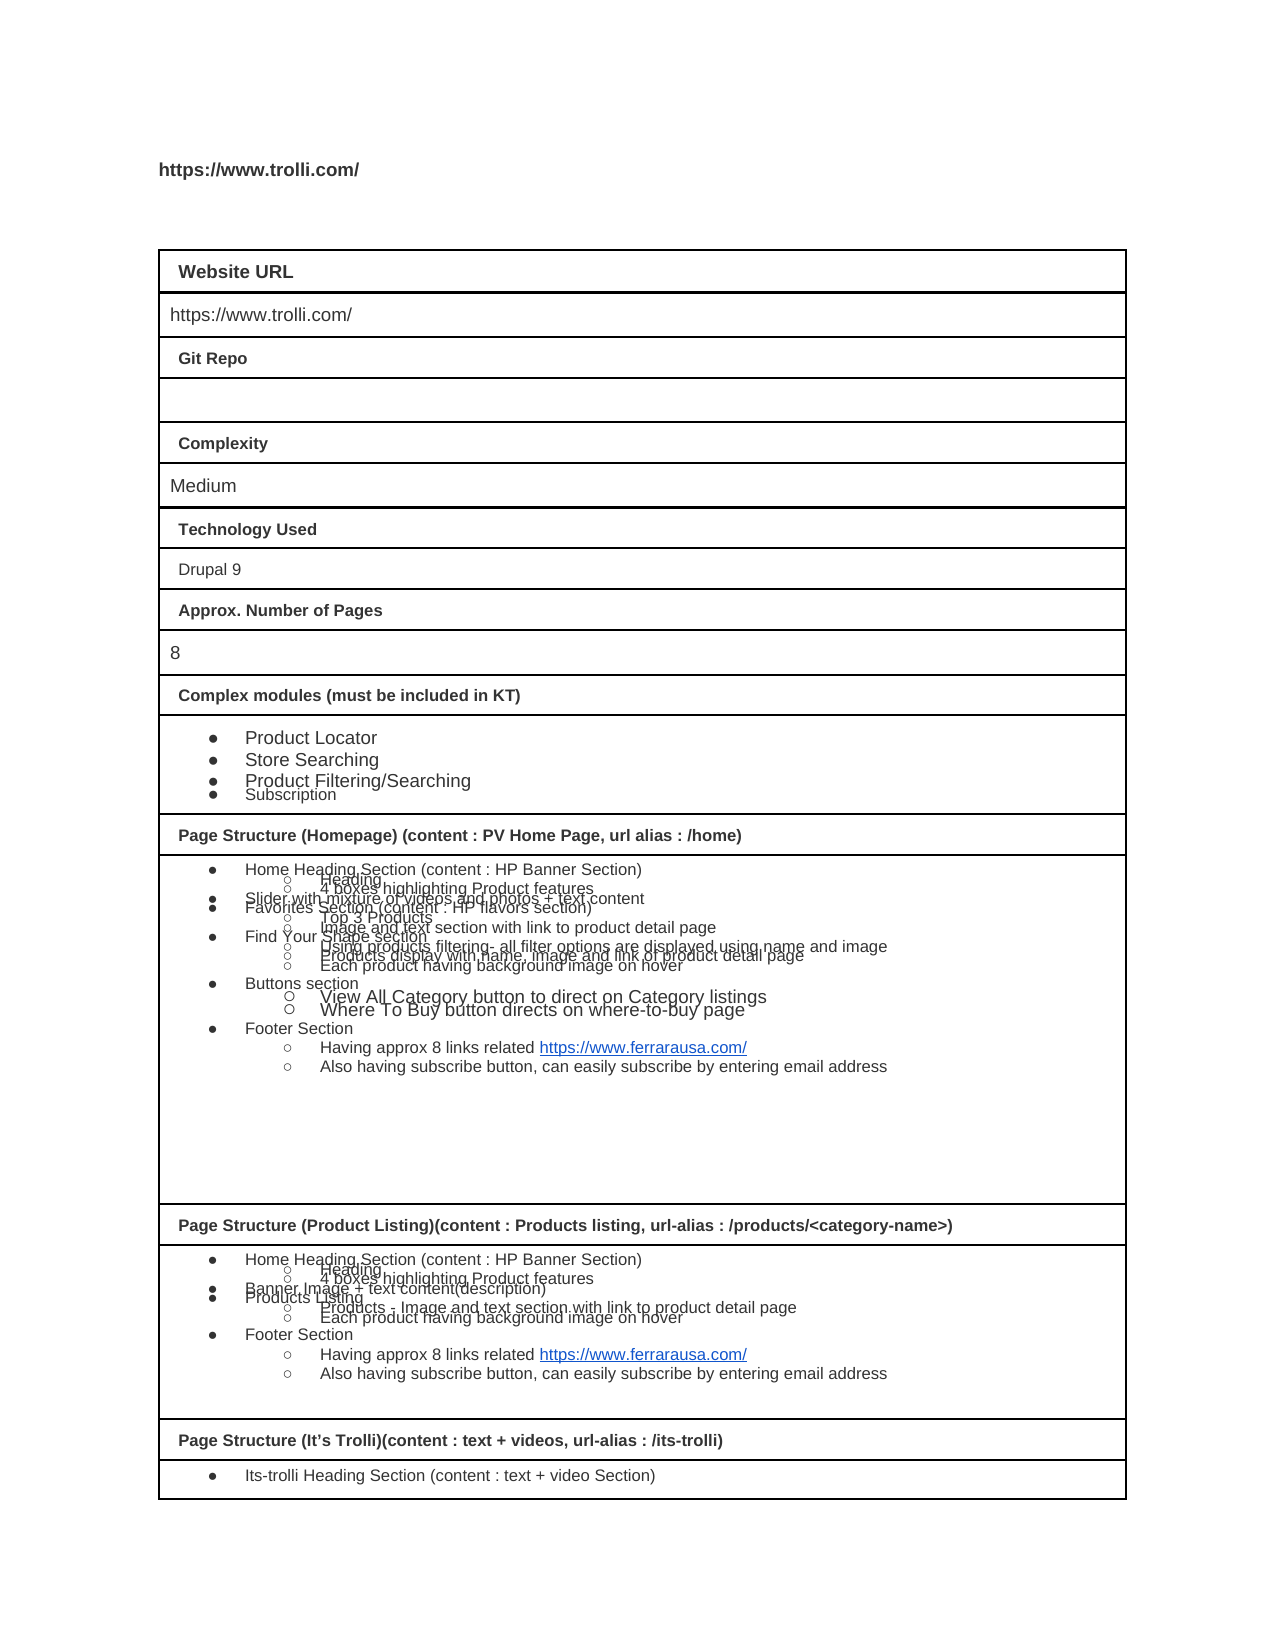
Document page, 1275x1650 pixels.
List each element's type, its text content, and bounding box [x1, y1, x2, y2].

table_cell [160, 379, 1125, 421]
table_cell 8 [160, 631, 1125, 673]
table_cell Technology Used [160, 509, 1125, 547]
table_cell Git Repo [160, 338, 1125, 377]
table_cell https://www.trolli.com/ [160, 294, 1125, 336]
table_cell Product Locator Store Searching Product Filtering/Searching Subscription [160, 716, 1125, 813]
table_header Website URL [160, 251, 1125, 291]
table_cell Complexity [160, 423, 1125, 462]
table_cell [160, 1461, 1125, 1498]
table_cell Page Structure (It’s Trolli)(content : text + videos, url-alias : /its-trolli) [160, 1420, 1125, 1459]
table_cell Page Structure (Product Listing)(content : Products listing, url-alias : /products/<category-name>) [160, 1205, 1125, 1243]
table_cell Drupal 9 [160, 549, 1125, 588]
table_cell Complex modules (must be included in KT) [160, 676, 1125, 714]
table_cell Approx. Number of Pages [160, 590, 1125, 629]
text https://www.trolli.com/ [158, 158, 1125, 180]
table_cell Home Heading Section (content : HP Banner Section) Heading 4 boxes highlighting Product features Slider with mixture of videos and photos + text content Favorites Section (content : HP flavors section) Top 3 Products Image and text section with link to product detail page Find Your Shape section Using products filtering- all filter options are displayed using name and image Products display with name, image and link of product detail page Each product having background image on hover Buttons section View All Category button to direct on Category listings Where To Buy button directs on where-to-buy page Footer Section Having approx 8 links related https://www.ferrarausa.com/ Also having subscribe button, can easily subscribe by entering email address [160, 856, 1125, 1203]
table_cell Page Structure (Homepage) (content : PV Home Page, url alias : /home) [160, 815, 1125, 853]
table_cell Medium [160, 464, 1125, 506]
table_cell Home Heading Section (content : HP Banner Section) Heading 4 boxes highlighting Product features Banner Image + text content(description) Products Listing Products - Image and text section with link to product detail page Each product having background image on hover Footer Section Having approx 8 links related https://www.ferrarausa.com/ Also having subscribe button, can easily subscribe by entering email address [160, 1246, 1125, 1418]
